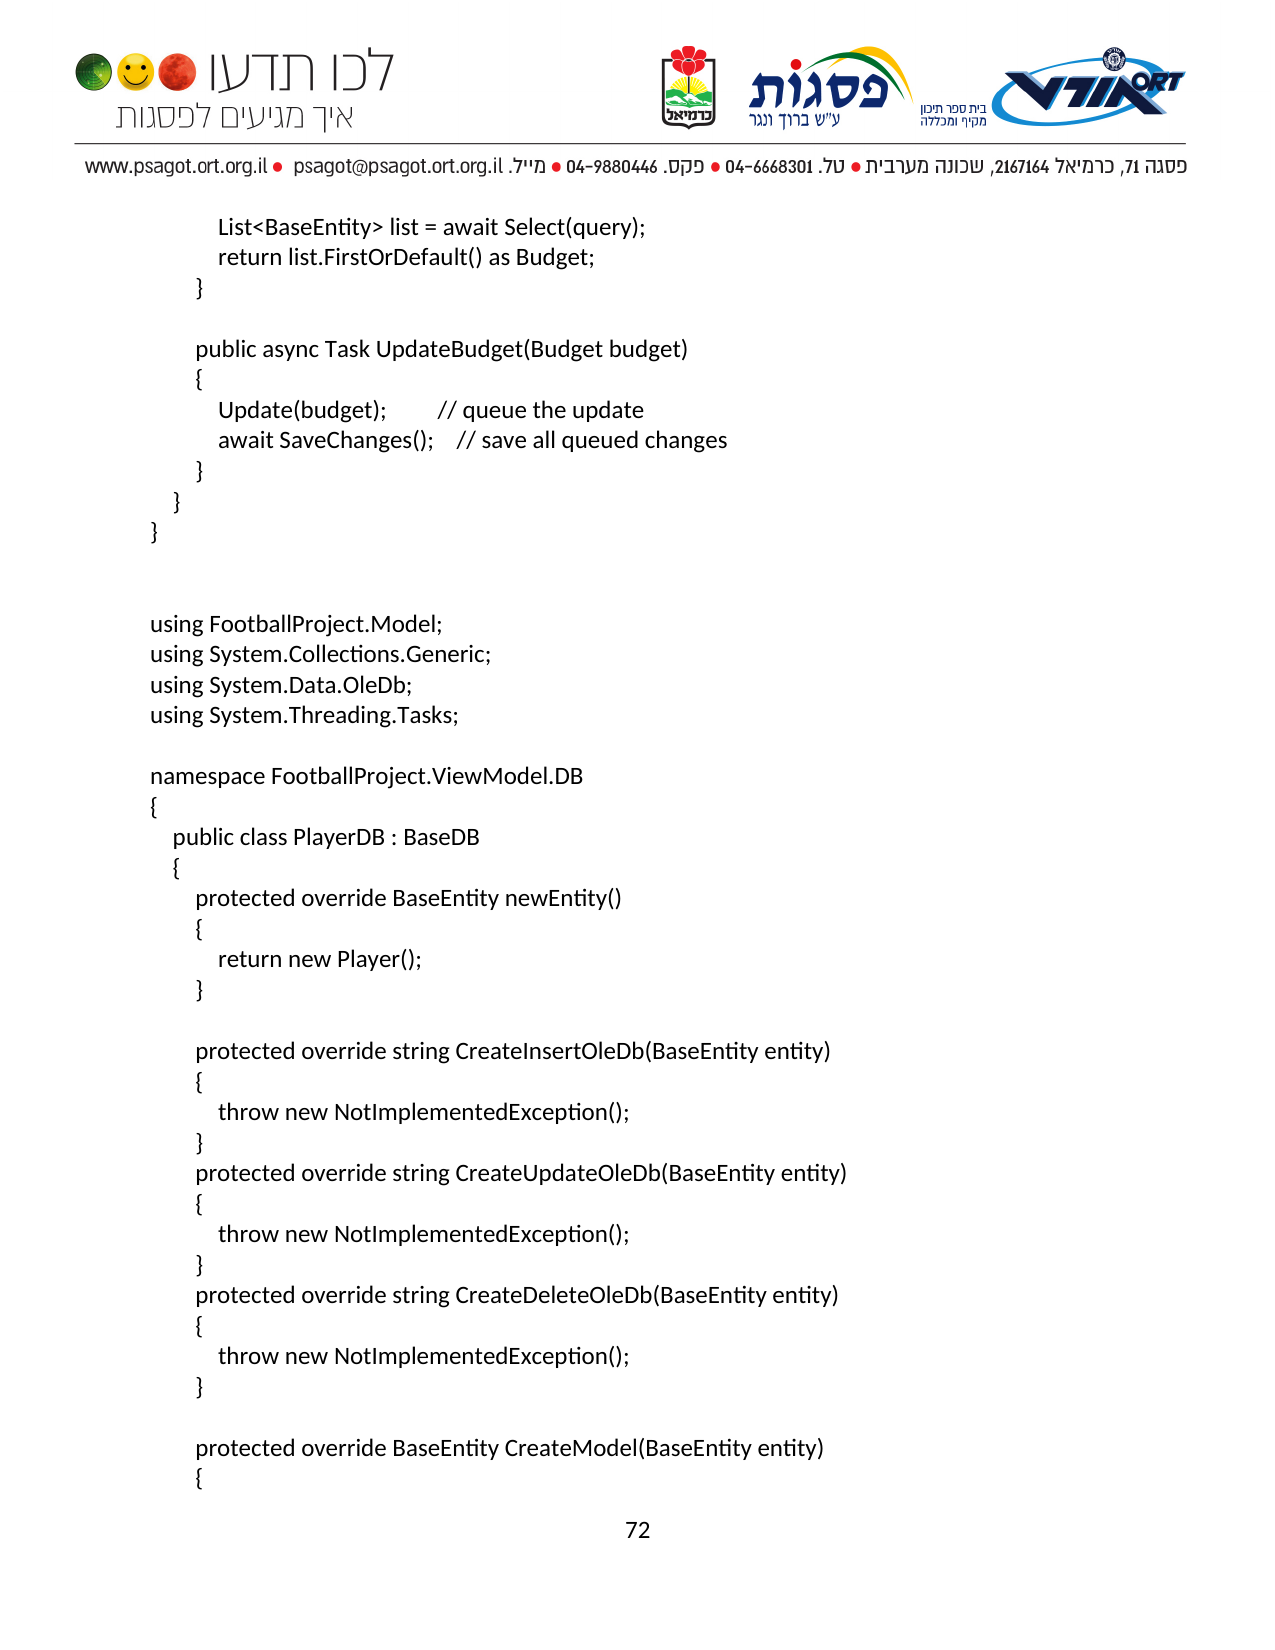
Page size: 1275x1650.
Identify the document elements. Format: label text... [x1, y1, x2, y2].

text { [150, 791, 1125, 821]
text } [150, 486, 1125, 516]
text protected override BaseEntity newEntity() [150, 882, 1125, 913]
text } [150, 1127, 1125, 1157]
text } [150, 272, 1125, 303]
text await SaveChanges(); // save all queued changes [150, 425, 1125, 455]
text { [150, 1066, 1125, 1096]
text using System.Collections.Generic; [150, 638, 1125, 669]
text { [150, 1310, 1125, 1340]
text Update(budget); // queue the update [150, 394, 1125, 425]
text } [150, 516, 1125, 547]
text { [150, 913, 1125, 943]
text } [150, 455, 1125, 486]
text throw new NotImplementedException(); [150, 1218, 1125, 1249]
text namespace FootballProject.ViewModel.DB [150, 760, 1125, 791]
text List<BaseEntity> list = await Select(query); [150, 211, 1125, 242]
text protected override string CreateDeleteOleDb(BaseEntity entity) [150, 1279, 1125, 1310]
text public class PlayerDB : BaseDB [150, 821, 1125, 852]
text { [150, 1462, 1125, 1493]
text } [150, 974, 1125, 1004]
text using System.Threading.Tasks; [150, 699, 1125, 730]
text { [150, 364, 1125, 394]
text protected override string CreateUpdateOleDb(BaseEntity entity) [150, 1157, 1125, 1188]
text protected override string CreateInsertOleDb(BaseEntity entity) [150, 1035, 1125, 1066]
text { [150, 852, 1125, 882]
text public async Task UpdateBudget(Budget budget) [150, 333, 1125, 364]
text return new Player(); [150, 943, 1125, 974]
text { [150, 1188, 1125, 1218]
picture [2, 2, 1271, 180]
text throw new NotImplementedException(); [150, 1096, 1125, 1127]
text } [150, 1371, 1125, 1401]
text return list.FirstOrDefault() as Budget; [150, 242, 1125, 272]
text } [150, 1249, 1125, 1279]
text using FootballProject.Model; [150, 608, 1125, 638]
text using System.Data.OleDb; [150, 669, 1125, 699]
text protected override BaseEntity CreateModel(BaseEntity entity) [150, 1432, 1125, 1462]
text throw new NotImplementedException(); [150, 1340, 1125, 1371]
